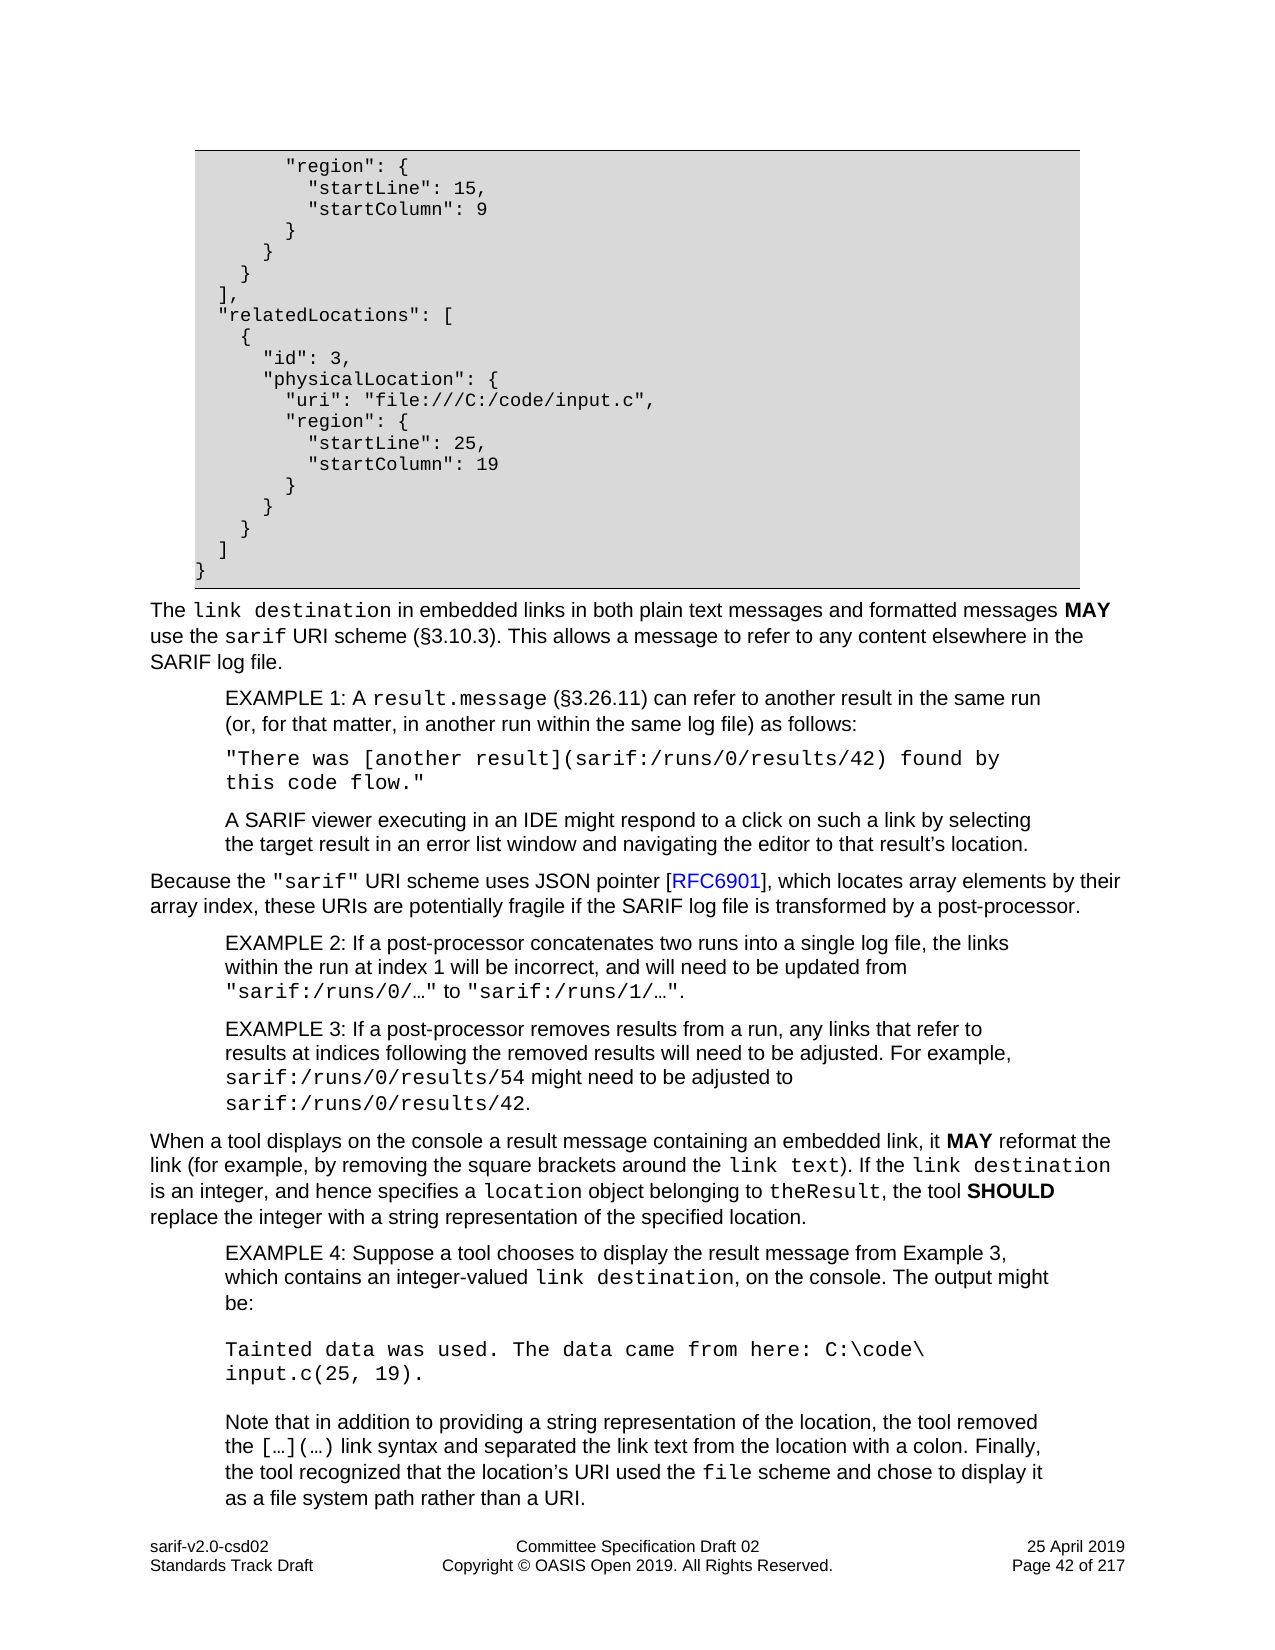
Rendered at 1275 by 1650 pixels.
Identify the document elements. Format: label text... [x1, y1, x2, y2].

text EXAMPLE 4: Suppose a tool chooses to display the result message from Example 3, which contains an integer-valued link destination, on the console. The output might be: Tainted data was used. The data came from here: C:\code\input.c(25, 19). Note that in addition to providing a string representation of the location, the tool removed the […](…) link syntax and separated the link text from the location with a colon. Finally, the tool recognized that the location’s URI used the file scheme and chose to display it as a file system path rather than a URI. [225, 1241, 1050, 1510]
text } [195, 490, 1080, 511]
text When a tool displays on the console a result message containing an embedded link, it MAY reformat the link (for example, by removing the square brackets around the link text). If the link destination is an integer, and hence specifies a location object belonging to theResult, the tool SHOULD replace the integer with a string representation of the specified location. [150, 1129, 1125, 1229]
text "region": { [195, 405, 1080, 426]
text } [195, 235, 1080, 256]
text } [195, 256, 1080, 277]
text The link destination in embedded links in both plain text messages and formatted messages MAY use the sarif URI scheme (§3.10.3). This allows a message to refer to any content elsewhere in the SARIF log file. [150, 598, 1125, 673]
text "startColumn": 19 [195, 447, 1080, 469]
text "startLine": 25, [195, 426, 1080, 447]
text "startColumn": 9 [195, 192, 1080, 214]
text EXAMPLE 3: If a post-processor removes results from a run, any links that refer to results at indices following the removed results will need to be adjusted. For example, sarif:/runs/0/results/54 might need to be adjusted to sarif:/runs/0/results/42. [225, 1017, 1050, 1117]
text EXAMPLE 2: If a post-processor concatenates two runs into a single log file, the links within the run at index 1 will be incorrect, and will need to be updated from "sarif:/runs/0/…" to "sarif:/runs/1/…". [225, 931, 1050, 1004]
text { [195, 320, 1080, 341]
text "physicalLocation": { [195, 362, 1080, 384]
text "region": { [195, 151, 1080, 171]
text "relatedLocations": [ [195, 299, 1080, 320]
text "id": 3, [195, 341, 1080, 362]
text } [195, 511, 1080, 532]
text "uri": "file:///C:/code/input.c", [195, 384, 1080, 405]
text } [195, 554, 1080, 588]
text "startLine": 15, [195, 171, 1080, 192]
text } [195, 214, 1080, 235]
text ] [195, 532, 1080, 554]
text } [195, 469, 1080, 490]
text ], [195, 277, 1080, 299]
text EXAMPLE 1: A result.message (§3.26.11) can refer to another result in the same run (or, for that matter, in another run within the same log file) as follows: [225, 686, 1050, 736]
text Because the "sarif" URI scheme uses JSON pointer [RFC6901], which locates array elements by their array index, these URIs are potentially fragile if the SARIF log file is transformed by a post-processor. [150, 868, 1125, 918]
text A SARIF viewer executing in an IDE might respond to a click on such a link by selecting the target result in an error list window and navigating the editor to that result’s location. [225, 808, 1050, 856]
text "There was [another result](sarif:/runs/0/results/42) found by this code flow." [225, 748, 1050, 796]
